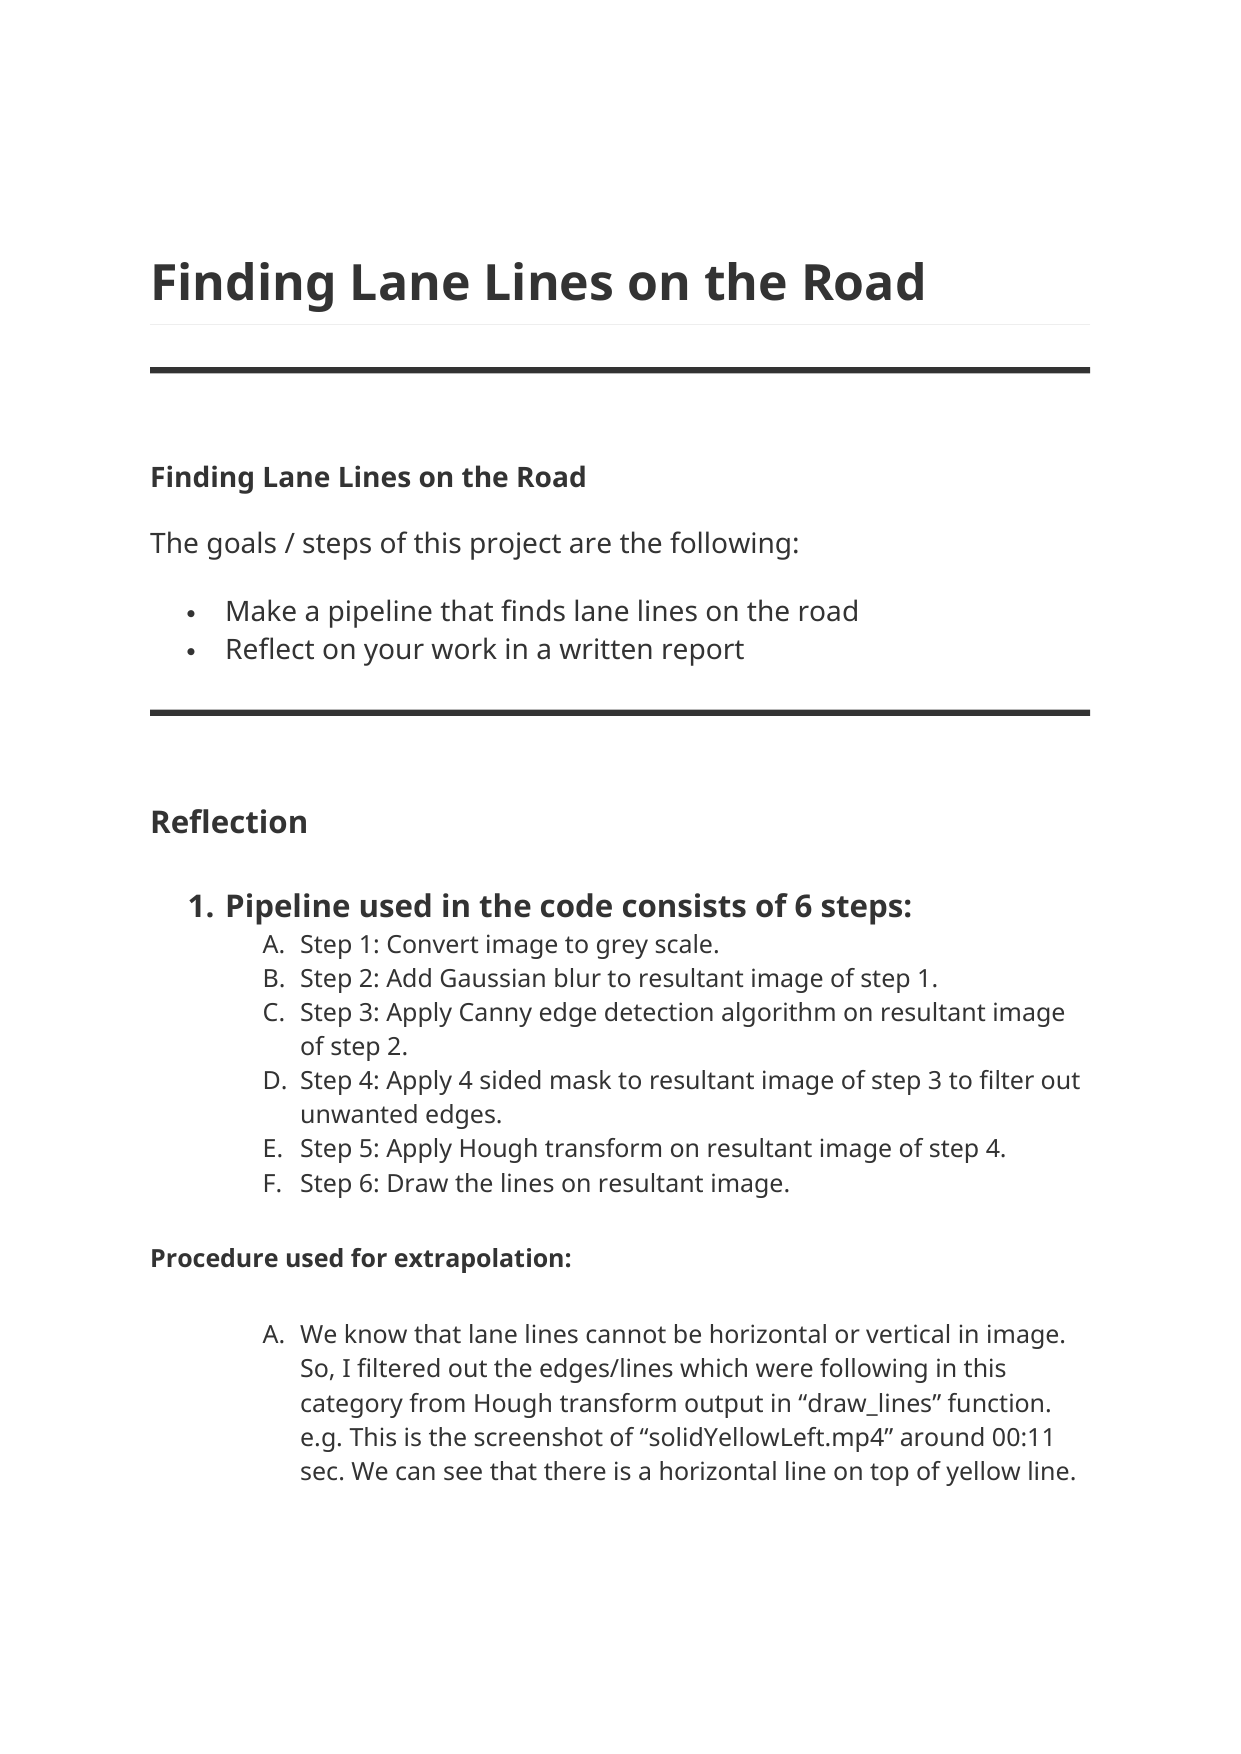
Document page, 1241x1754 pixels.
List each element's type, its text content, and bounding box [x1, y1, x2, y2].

list Step 2: Add Gaussian blur to resultant image of step 1. [262, 961, 1090, 995]
list e.g. This is the screenshot of “solidYellowLeft.mp4” around 00:11 sec. We can see that there is a horizontal line on top of yellow line. [300, 1419, 1090, 1487]
list Step 5: Apply Hough transform on resultant image of step 4. [262, 1131, 1090, 1165]
text Finding Lane Lines on the Road [150, 457, 1090, 496]
text Finding Lane Lines on the Road [150, 247, 1090, 324]
text The goals / steps of this project are the following: [150, 523, 1090, 562]
list Make a pipeline that finds lane lines on the road [187, 591, 1090, 629]
list Pipeline used in the code consists of 6 steps: [187, 884, 1090, 927]
list Step 6: Draw the lines on resultant image. [262, 1165, 1090, 1199]
list Step 1: Convert image to grey scale. [262, 927, 1090, 961]
list Step 3: Apply Canny edge detection algorithm on resultant image of step 2. [262, 995, 1090, 1063]
list Step 4: Apply 4 sided mask to resultant image of step 3 to filter out unwanted edges. [262, 1063, 1090, 1131]
text Procedure used for extrapolation: [150, 1241, 1090, 1275]
list Reflect on your work in a written report [187, 629, 1090, 668]
text Reflection [150, 800, 1090, 842]
list We know that lane lines cannot be horizontal or vertical in image. So, I filtered out the edges/lines which were following in this category from Hough transform output in “draw_lines” function. [262, 1317, 1090, 1419]
